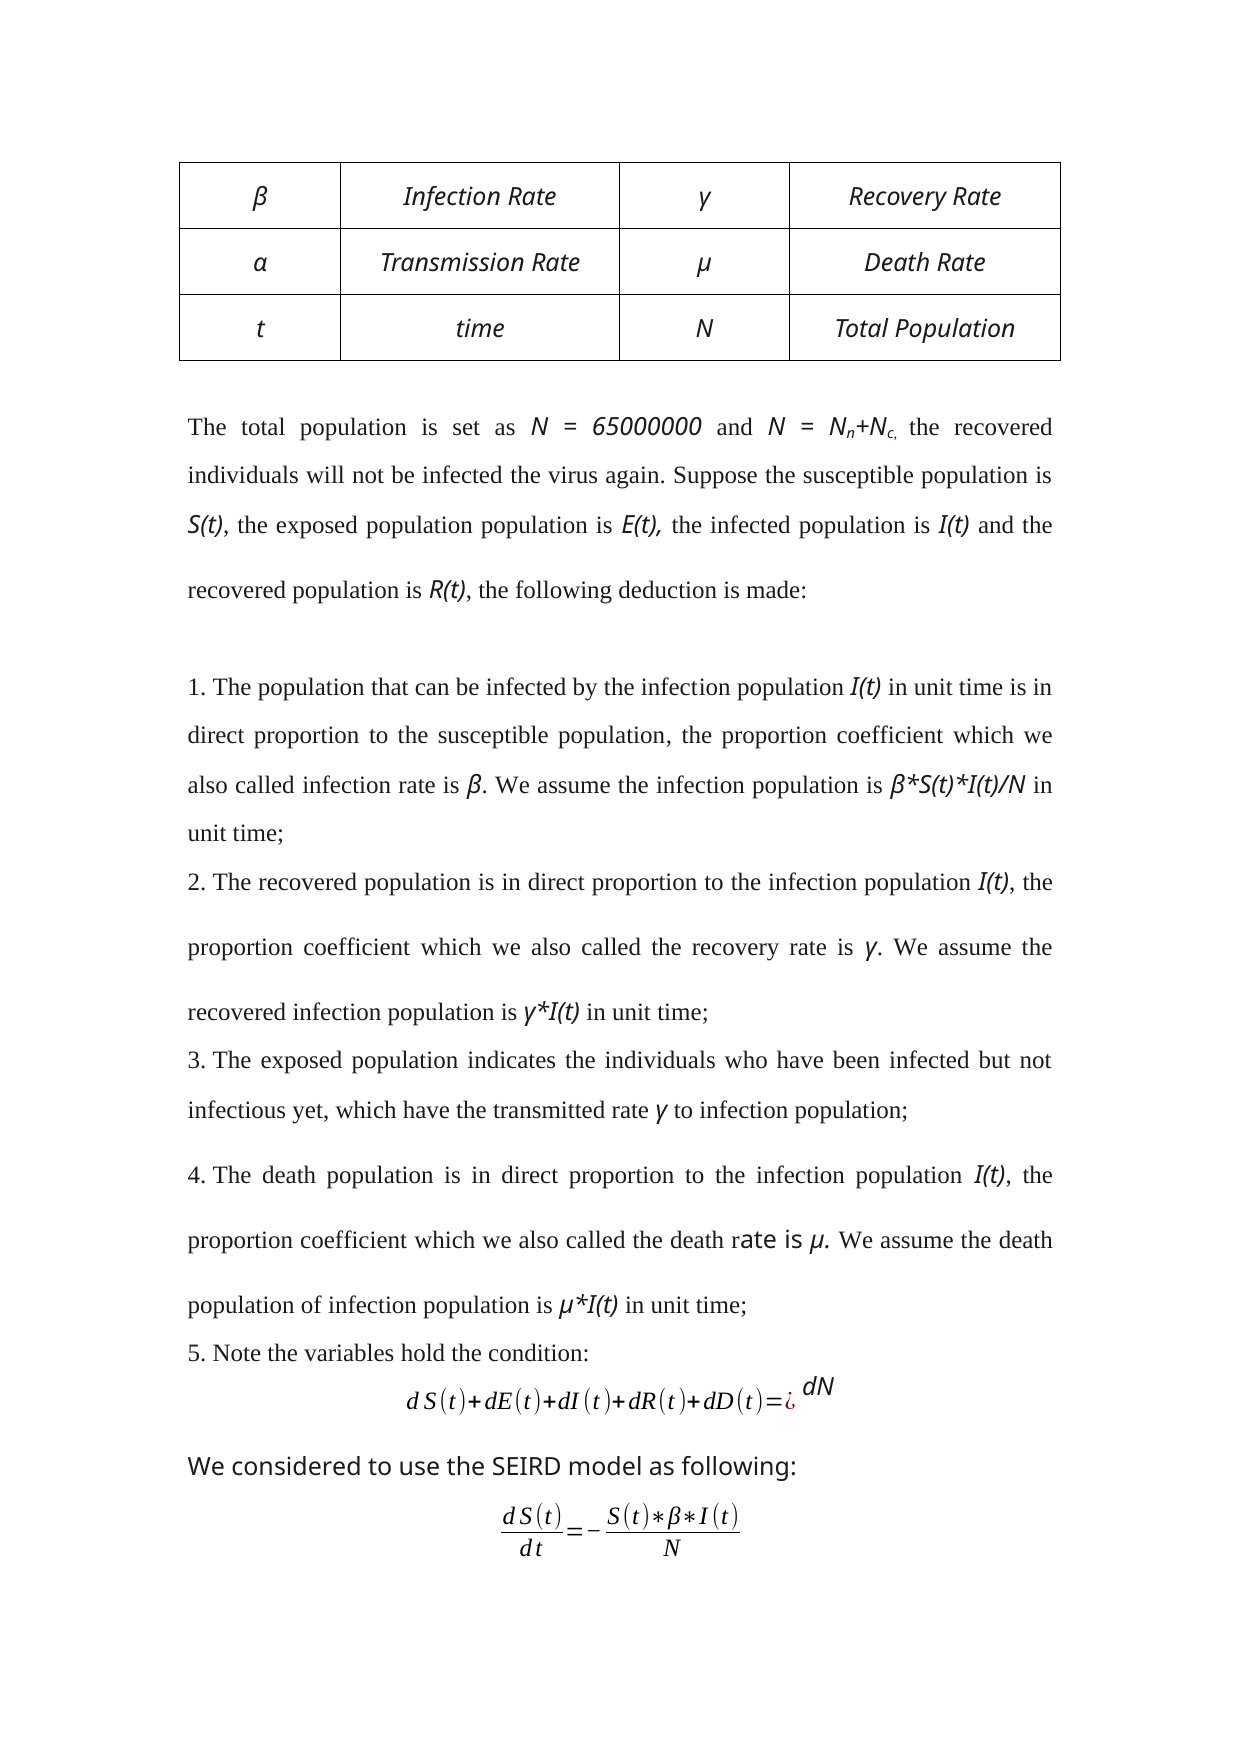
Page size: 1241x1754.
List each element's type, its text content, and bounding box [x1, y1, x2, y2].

table_cell Infection Rate [341, 163, 619, 228]
table_cell ɑ [180, 229, 340, 294]
table_cell γ [620, 163, 789, 228]
table_cell Total Population [790, 295, 1060, 360]
list The exposed population indicates the individuals who have been infected but not infectious yet, which have the transmitted rate γ to infection population; [187, 1044, 1053, 1141]
list The death population is in direct proportion to the infection population I(t), the proportion coefficient which we also called the death rate is μ. We assume the death population of infection population is μ*I(t) in unit time; [187, 1141, 1053, 1336]
list The recovered population is in direct proportion to the infection population I(t), the proportion coefficient which we also called the recovery rate is γ. We assume the recovered infection population is γ*I(t) in unit time; [187, 849, 1053, 1044]
table_cell Recovery Rate [790, 163, 1060, 228]
table_cell t [180, 295, 340, 360]
table_cell μ [620, 229, 789, 294]
list The population that can be infected by the infection population I(t) in unit time is in direct proportion to the susceptible population, the proportion coefficient which we also called infection rate is β. We assume the infection population is β*S(t)*I(t)/N in unit time; [187, 654, 1053, 849]
text dN [187, 1369, 1053, 1434]
list Note the variables hold the condition: [187, 1336, 1053, 1369]
table_cell Transmission Rate [341, 229, 619, 294]
table_cell N [620, 295, 789, 360]
text The total population is set as N = 65000000 and N = Nn+Nc, the recovered individuals will not be infected the virus again. Suppose the susceptible population is S(t), the exposed population population is E(t), the infected population is I(t) and the recovered population is R(t), the following deduction is made: [187, 394, 1053, 621]
table_cell time [341, 295, 619, 360]
table_cell β [180, 163, 340, 228]
text We considered to use the SEIRD model as following: [187, 1434, 1053, 1499]
table_cell Death Rate [790, 229, 1060, 294]
